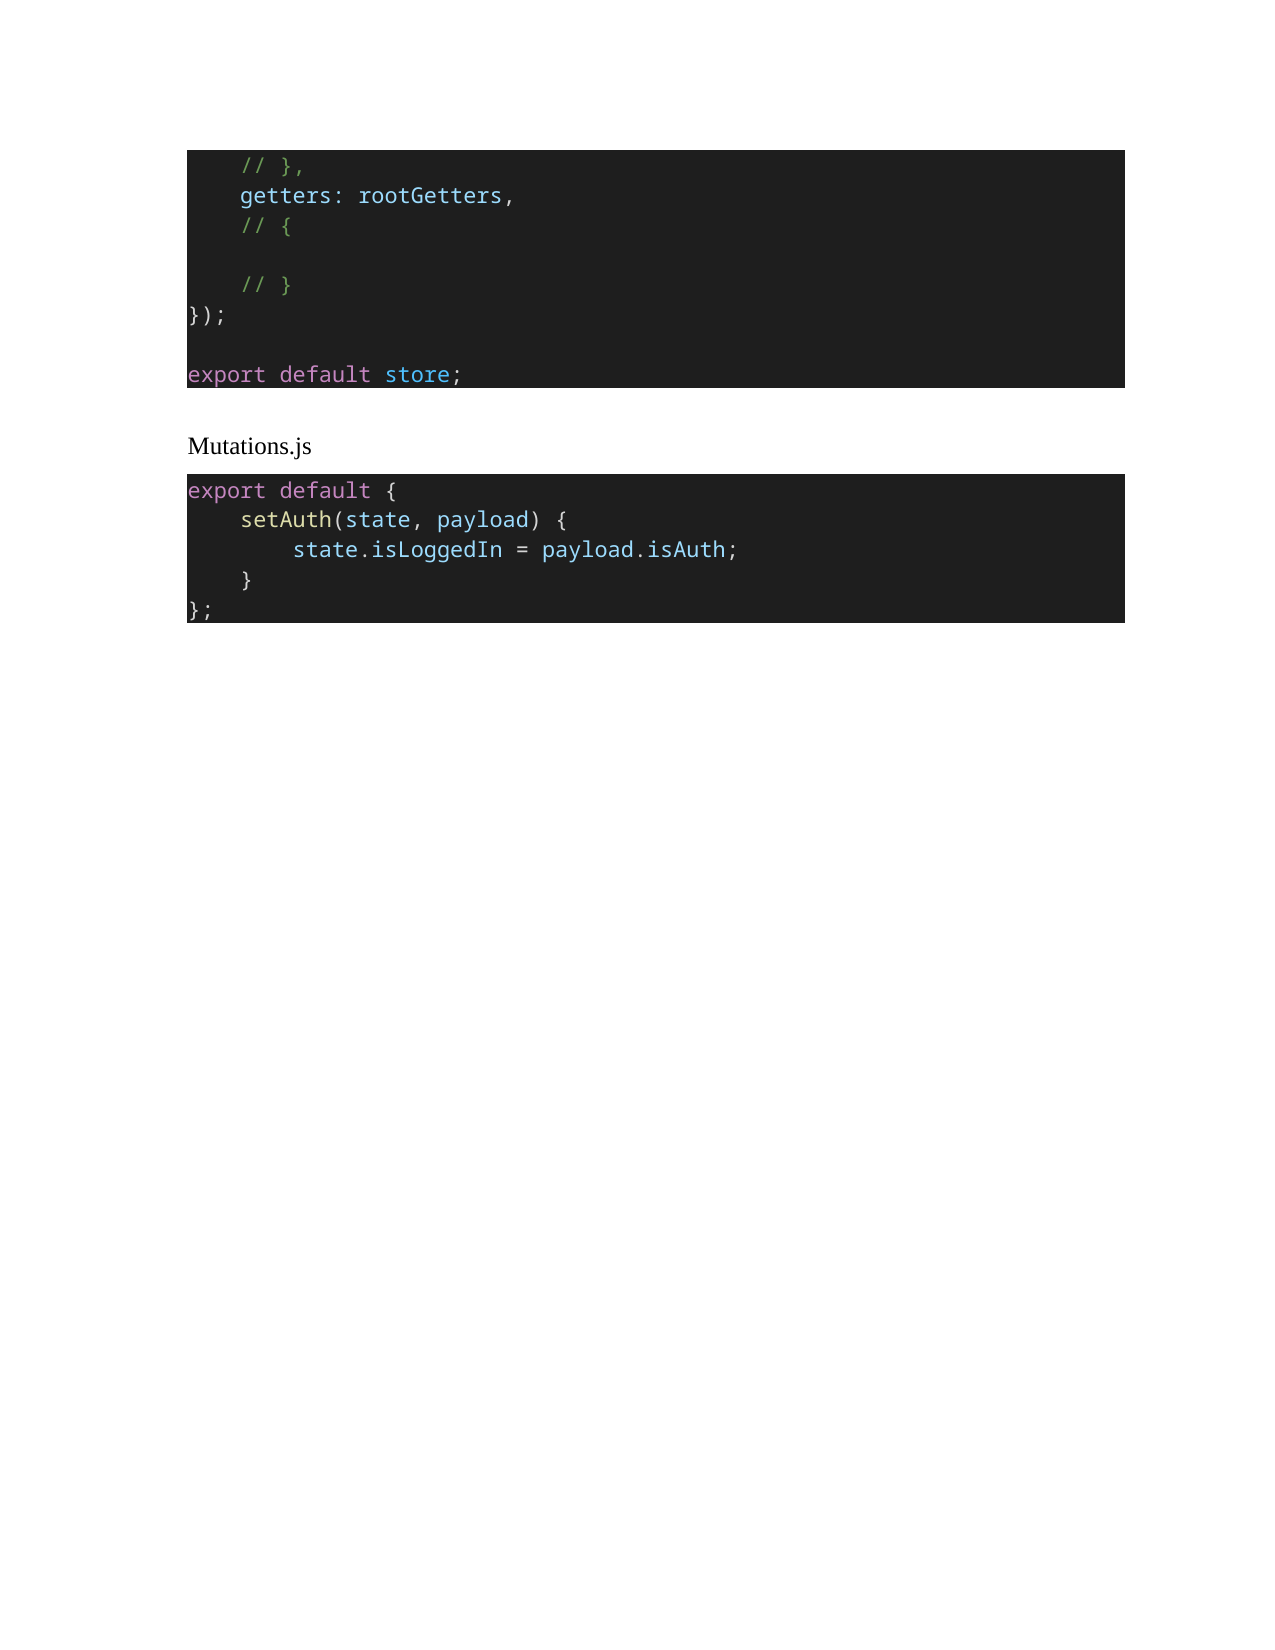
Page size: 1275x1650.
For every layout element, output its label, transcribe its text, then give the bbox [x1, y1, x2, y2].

text setAuth(state, payload) { [187, 504, 1125, 534]
text Mutations.js [187, 431, 1125, 460]
text // } [187, 269, 1125, 299]
text export default { [187, 474, 1125, 504]
text getters: rootGetters, [187, 180, 1125, 209]
text // }, [187, 150, 1125, 180]
text } [187, 564, 1125, 594]
text }); [187, 299, 1125, 329]
text state.isLoggedIn = payload.isAuth; [187, 534, 1125, 564]
text // { [187, 209, 1125, 239]
text export default store; [187, 358, 1125, 388]
text }; [187, 594, 1125, 623]
